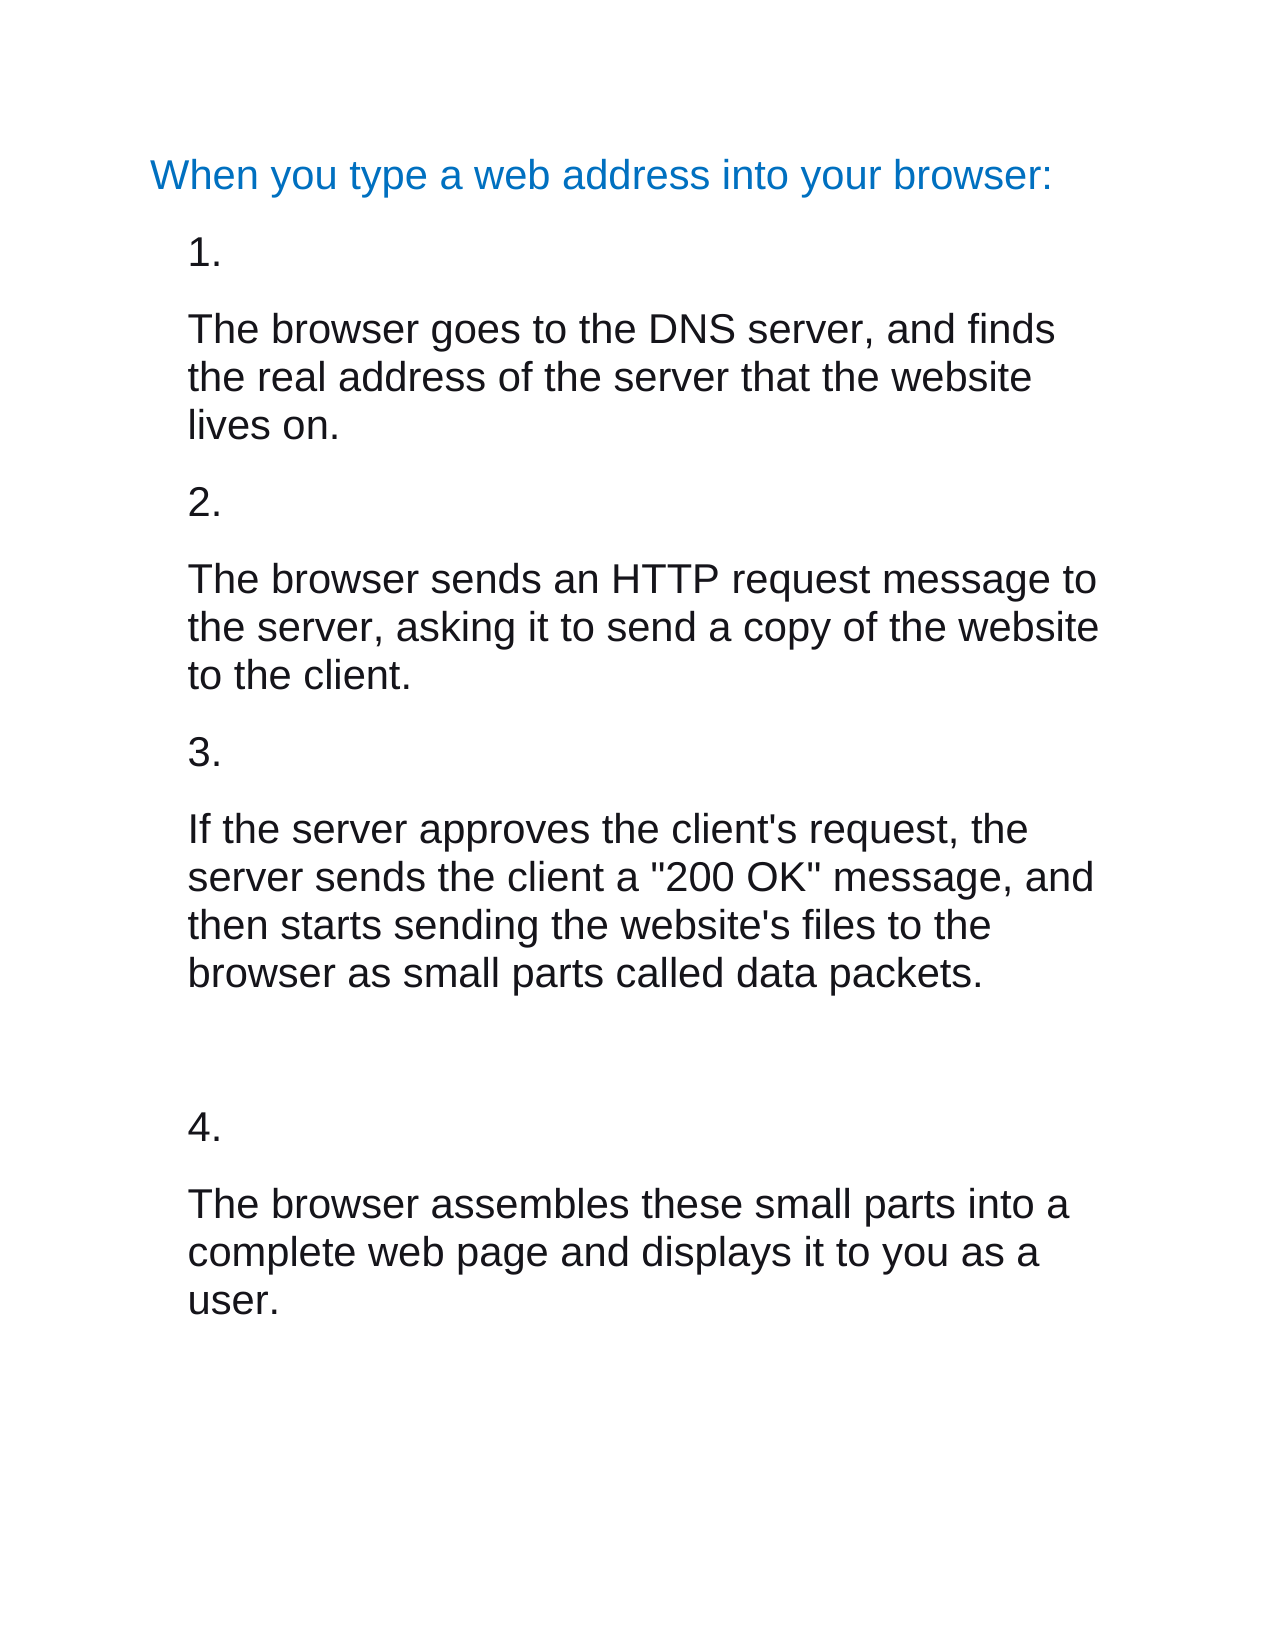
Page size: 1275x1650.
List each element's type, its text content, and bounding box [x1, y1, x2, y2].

text If the server approves the client's request, the server sends the client a "200 OK" message, and then starts sending the website's files to the browser as small parts called data packets. [187, 804, 1125, 996]
text The browser sends an HTTP request message to the server, asking it to send a copy of the website to the client. [187, 554, 1125, 698]
text 4. [187, 1102, 1125, 1150]
text The browser assembles these small parts into a complete web page and displays it to you as a user. [187, 1179, 1125, 1323]
text When you type a web address into your browser: [150, 150, 1125, 198]
text The browser goes to the DNS server, and finds the real address of the server that the website lives on. [187, 304, 1125, 448]
text 2. [187, 477, 1125, 525]
text 3. [187, 727, 1125, 775]
